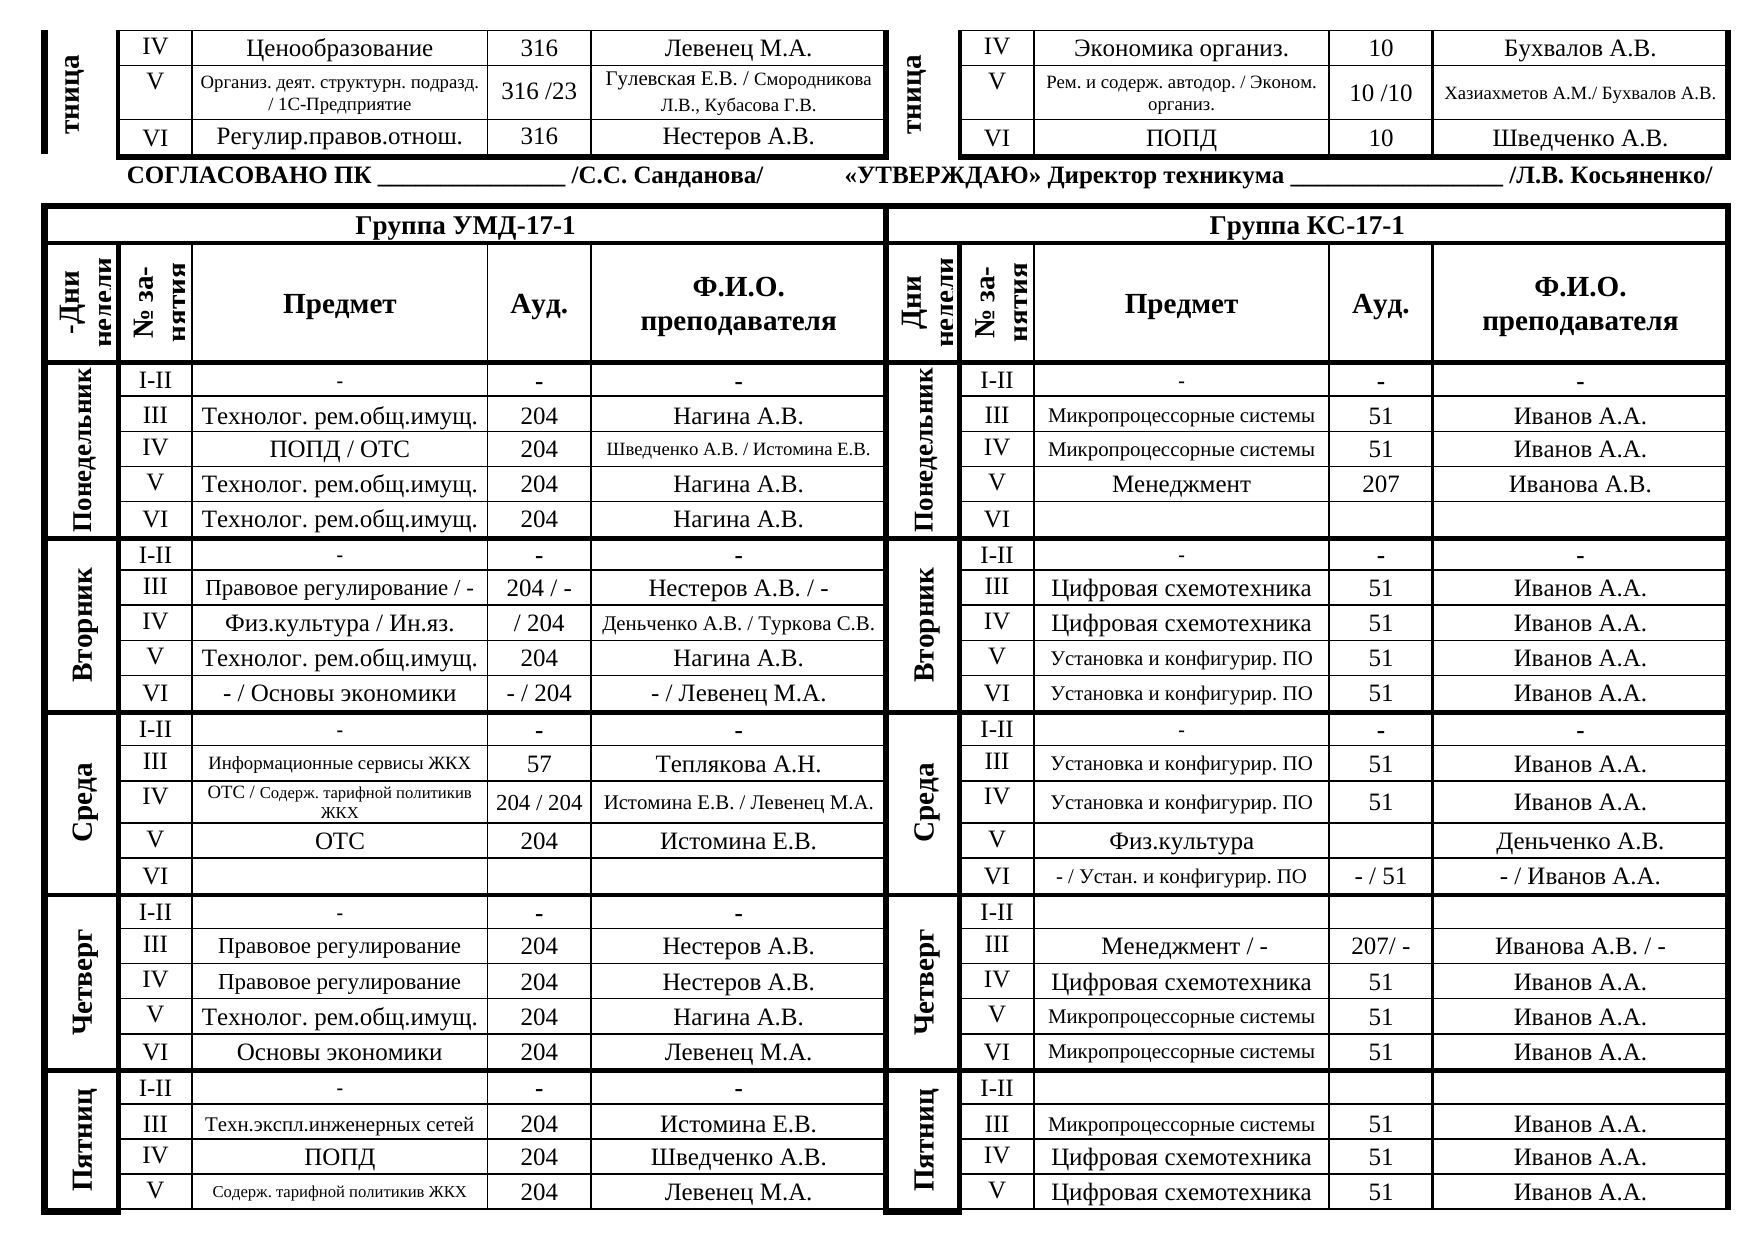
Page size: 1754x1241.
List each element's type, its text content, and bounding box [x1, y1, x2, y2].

table_cell 51 [1330, 1140, 1431, 1173]
table_cell Иванов А.А. [1434, 1140, 1725, 1173]
text СОГЛАСОВАНО ПК _______________ /С.С. Санданова/ «УТВЕРЖДАЮ» Директор техникума _________________ /Л.В. Косьяненко/ [74, 160, 1713, 189]
table_cell V [962, 641, 1033, 674]
table_cell - [592, 365, 883, 395]
table_cell [1035, 1073, 1328, 1103]
table_cell V [121, 999, 191, 1033]
table_cell Среда [48, 715, 116, 892]
table_cell IV [962, 1140, 1033, 1173]
table_cell 204 [488, 999, 590, 1033]
table_cell [1330, 824, 1431, 857]
table_cell I-II [121, 897, 191, 927]
table_cell Микропроцессорные системы [1035, 1105, 1328, 1138]
table_cell 51 [1330, 1175, 1431, 1208]
table_cell 204 [488, 1140, 590, 1173]
table_cell III [121, 1105, 191, 1138]
table_cell IV [121, 964, 191, 998]
table_cell I-II [962, 715, 1033, 745]
table_cell [193, 859, 487, 892]
table_cell Хазиахметов А.М./ Бухвалов А.В. [1434, 66, 1725, 119]
table_cell - [1434, 715, 1725, 745]
table_cell ПОПД [1035, 120, 1328, 154]
table_cell Нестеров А.В. [592, 120, 883, 154]
table_cell Нестеров А.В. [592, 964, 883, 998]
table_cell IV [962, 606, 1033, 639]
table_cell Ауд. [1330, 245, 1431, 360]
table_cell Технолог. рем.общ.имущ. [193, 397, 487, 431]
table_cell III [121, 746, 191, 780]
table_cell - [1035, 365, 1328, 395]
table_cell V [121, 467, 191, 501]
table_cell Микропроцессорные системы [1035, 1035, 1328, 1068]
table_cell Четверг [48, 897, 116, 1068]
table_cell - [488, 1073, 590, 1103]
table_cell [1434, 1073, 1725, 1103]
table_cell Иванов А.А. [1434, 676, 1725, 710]
table_cell V [121, 641, 191, 674]
table_cell Цифровая схемотехника [1035, 571, 1328, 604]
table_cell Истомина Е.В. [592, 824, 883, 857]
table_cell Предмет [1035, 245, 1328, 360]
table_cell IV [120, 31, 191, 65]
table_cell Четверг [889, 897, 957, 1068]
table_cell V [962, 824, 1033, 857]
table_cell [193, 1175, 487, 1208]
table_cell Левенец М.А. [592, 1035, 883, 1068]
table_cell Нестеров А.В. / - [592, 571, 883, 604]
table_cell IV [962, 964, 1033, 998]
table_cell Технолог. рем.общ.имущ. [193, 641, 487, 674]
table_cell Нагина А.В. [592, 502, 883, 536]
table_cell 51 [1330, 782, 1431, 822]
table_cell Правовое регулирование / - [193, 571, 487, 604]
table_cell Физ.культура [1035, 824, 1328, 857]
table_cell - [1434, 365, 1725, 395]
table_cell III [962, 571, 1033, 604]
table_cell Установка и конфигурир. ПО [1035, 676, 1328, 710]
table_cell ПОПД / ОТС [193, 432, 487, 466]
table_cell -Дни недели [48, 245, 116, 360]
table_cell - [1035, 715, 1328, 745]
table_cell IV [121, 1140, 191, 1173]
table_cell № за-нятия [121, 245, 191, 360]
table_cell V [962, 66, 1033, 119]
table_cell Цифровая схемотехника [1035, 606, 1328, 639]
table_cell 204 / - [488, 571, 590, 604]
table_cell Шведченко А.В. [1434, 120, 1725, 154]
table_cell Микропроцессорные системы [1035, 999, 1328, 1033]
table_cell Иванов А.А. [1434, 746, 1725, 780]
table_cell V [962, 999, 1033, 1033]
table_cell 207/ - [1330, 929, 1431, 963]
table_cell Иванов А.А. [1434, 641, 1725, 674]
table_cell Нестеров А.В. [592, 929, 883, 963]
table_cell III [121, 929, 191, 963]
table_cell - [1330, 365, 1431, 395]
table_cell VI [962, 120, 1033, 154]
table_cell III [962, 397, 1033, 431]
table_header Группа КС-17-1 [889, 209, 1725, 241]
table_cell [1035, 1175, 1328, 1208]
table_cell 204 [488, 467, 590, 501]
table_cell Ауд. [488, 245, 590, 360]
table_cell - [592, 897, 883, 927]
table_cell Правовое регулирование [193, 929, 487, 963]
table_cell V [962, 1175, 1033, 1208]
table_cell Понедельник [48, 365, 116, 536]
table_cell Пятница [889, 1073, 957, 1208]
table_cell Деньченко А.В. [1434, 824, 1725, 857]
table_cell ПОПД [193, 1140, 487, 1173]
table_cell 207 [1330, 467, 1431, 501]
table_cell 204 [488, 432, 590, 466]
table_cell Вторник [48, 541, 116, 710]
table_cell [1330, 502, 1431, 536]
table_cell 204 [488, 964, 590, 998]
table_cell VI [121, 502, 191, 536]
table_cell Ценообразование [193, 31, 487, 65]
table_cell I-II [962, 1073, 1033, 1103]
table_cell Физ.культура / Ин.яз. [193, 606, 487, 639]
table_cell Иванов А.А. [1434, 1035, 1725, 1068]
table_cell - / Устан. и конфигурир. ПО [1035, 859, 1328, 892]
table_cell Левенец М.А. [592, 1175, 883, 1208]
table_cell 204 [488, 824, 590, 857]
table_cell Установка и конфигурир. ПО [1035, 641, 1328, 674]
table_cell Деньченко А.В. / Туркова С.В. [592, 606, 883, 639]
table_cell - [488, 541, 590, 569]
table_cell - [592, 715, 883, 745]
table_cell 316 /23 [488, 66, 590, 119]
table_cell VI [962, 859, 1033, 892]
table_cell I-II [962, 541, 1033, 569]
table_cell - / Левенец М.А. [592, 676, 883, 710]
table_cell 51 [1330, 641, 1431, 674]
table_cell Правовое регулирование [193, 964, 487, 998]
table_cell Микропроцессорные системы [1035, 397, 1328, 431]
table_cell 204 [488, 397, 590, 431]
table_cell 51 [1330, 432, 1431, 466]
table_cell - / 51 [1330, 859, 1431, 892]
table_cell 316 [488, 31, 590, 65]
table_cell Технолог. рем.общ.имущ. [193, 467, 487, 501]
table_cell 10 [1330, 31, 1431, 65]
table_cell Регулир.правов.отнош. [193, 120, 487, 154]
table_cell I-II [121, 365, 191, 395]
table_cell Организ. деят. структурн. подразд. / 1C-Предприятие [193, 66, 487, 119]
table_cell 51 [1330, 746, 1431, 780]
table_cell Цифровая схемотехника [1035, 964, 1328, 998]
table_cell Шведченко А.В. / Истомина Е.В. [592, 432, 883, 466]
table_cell V [121, 1175, 191, 1208]
table_cell IV [121, 606, 191, 639]
table_cell - [488, 365, 590, 395]
table_cell Информационные сервисы ЖКХ [193, 746, 487, 780]
table_cell Вторник [889, 541, 957, 710]
table_cell III [962, 746, 1033, 780]
table_cell - / Основы экономики [193, 676, 487, 710]
table_cell I-II [962, 365, 1033, 395]
table_cell I-II [962, 897, 1033, 927]
table_cell V [962, 467, 1033, 501]
table_cell Основы экономики [193, 1035, 487, 1068]
table_cell VI [121, 859, 191, 892]
table_cell 204 [488, 1175, 590, 1208]
table_cell V [121, 824, 191, 857]
table_cell Пятница [48, 1073, 116, 1208]
table_cell I-II [121, 715, 191, 745]
table_cell Иванов А.А. [1434, 1105, 1725, 1138]
table_cell Иванов А.А. [1434, 1175, 1725, 1208]
table_cell Нагина А.В. [592, 999, 883, 1033]
table_cell V [120, 66, 191, 119]
table_cell I-II [121, 1073, 191, 1103]
table_cell Истомина Е.В. [592, 1105, 883, 1138]
table_cell Предмет [193, 245, 487, 360]
table_cell Теплякова А.Н. [592, 746, 883, 780]
table_cell [592, 859, 883, 892]
table_cell Техн.экспл.инженерных сетей [193, 1105, 487, 1138]
table_cell [1330, 1073, 1431, 1103]
table_cell Понедельник [889, 365, 957, 536]
table_cell - [1035, 541, 1328, 569]
table_cell 51 [1330, 571, 1431, 604]
table_cell - [193, 541, 487, 569]
table_cell - [193, 715, 487, 745]
table_cell IV [121, 782, 191, 822]
table_cell Технолог. рем.общ.имущ. [193, 999, 487, 1033]
table_cell [488, 859, 590, 892]
table_cell 51 [1330, 1035, 1431, 1068]
table_cell 51 [1330, 397, 1431, 431]
table_cell VI [121, 1035, 191, 1068]
table_cell Гулевская Е.В. / Смородникова Л.В., Кубасова Г.В. [592, 66, 883, 119]
table_cell Иванов А.А. [1434, 397, 1725, 431]
table_cell IV [962, 31, 1033, 65]
table_cell ОТС [193, 824, 487, 857]
table_cell VI [962, 502, 1033, 536]
table_cell Установка и конфигурир. ПО [1035, 782, 1328, 822]
table_cell 316 [488, 120, 590, 154]
table_cell 204 [488, 929, 590, 963]
table_cell Экономика организ. [1035, 31, 1328, 65]
table_cell VI [120, 120, 191, 154]
table_cell 204 [488, 641, 590, 674]
table_cell 204 [488, 1105, 590, 1138]
table_cell III [962, 1105, 1033, 1138]
table_cell - / 204 [488, 676, 590, 710]
table_cell Ф.И.О. преподавателя [1434, 245, 1725, 360]
table_cell I-II [121, 541, 191, 569]
table_cell 51 [1330, 676, 1431, 710]
table_cell 57 [488, 746, 590, 780]
table_cell - [193, 365, 487, 395]
table_cell Бухвалов А.В. [1434, 31, 1725, 65]
table_cell Установка и конфигурир. ПО [1035, 746, 1328, 780]
table_cell Менеджмент / - [1035, 929, 1328, 963]
table_cell 204 / 204 [488, 782, 590, 822]
table_cell IV [962, 782, 1033, 822]
table_cell - [1434, 541, 1725, 569]
table_cell III [121, 397, 191, 431]
table_cell 51 [1330, 1105, 1431, 1138]
table_cell Иванов А.А. [1434, 999, 1725, 1033]
table_header Группа УМД-17-1 [48, 209, 883, 241]
table_cell Иванов А.А. [1434, 782, 1725, 822]
table_cell Нагина А.В. [592, 467, 883, 501]
table_cell Технолог. рем.общ.имущ. [193, 502, 487, 536]
table_cell Нагина А.В. [592, 397, 883, 431]
table_cell Рем. и содерж. автодор. / Эконом. организ. [1035, 66, 1328, 119]
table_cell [1035, 1140, 1328, 1173]
table_cell Нагина А.В. [592, 641, 883, 674]
table_cell [1330, 897, 1431, 927]
table_cell - / Иванов А.А. [1434, 859, 1725, 892]
table_cell - [592, 541, 883, 569]
table_cell - [488, 897, 590, 927]
table_cell - [193, 897, 487, 927]
table_cell - [1330, 715, 1431, 745]
table_cell Менеджмент [1035, 467, 1328, 501]
table_cell ОТС / Содерж. тарифной политикив ЖКХ [193, 782, 487, 822]
table_cell III [962, 929, 1033, 963]
table_cell VI [121, 676, 191, 710]
table_cell Дни недели [889, 245, 957, 360]
table_cell 10 [1330, 120, 1431, 154]
table_cell [1434, 502, 1725, 536]
table_cell - [488, 715, 590, 745]
table_cell - [1330, 541, 1431, 569]
table_cell / 204 [488, 606, 590, 639]
table_cell 51 [1330, 606, 1431, 639]
table_cell [1035, 897, 1328, 927]
table_cell [1035, 502, 1328, 536]
table_cell № за-нятия [962, 245, 1033, 360]
table_cell Иванов А.А. [1434, 964, 1725, 998]
table_cell Иванов А.А. [1434, 606, 1725, 639]
table_cell Иванова А.В. [1434, 467, 1725, 501]
table_cell 51 [1330, 964, 1431, 998]
table_cell - [193, 1073, 487, 1103]
table_cell Среда [889, 715, 957, 892]
table_cell 10 /10 [1330, 66, 1431, 119]
table_cell Шведченко А.В. [592, 1140, 883, 1173]
table_cell IV [121, 432, 191, 466]
table_cell Микропроцессорные системы [1035, 432, 1328, 466]
table_cell Левенец М.А. [592, 31, 883, 65]
table_cell - [592, 1073, 883, 1103]
table_cell 204 [488, 1035, 590, 1068]
table_cell 51 [1330, 999, 1431, 1033]
table_cell VI [962, 676, 1033, 710]
table_cell VI [962, 1035, 1033, 1068]
table_cell 204 [488, 502, 590, 536]
table_cell Истомина Е.В. / Левенец М.А. [592, 782, 883, 822]
table_cell Иванов А.А. [1434, 571, 1725, 604]
table_cell Иванов А.А. [1434, 432, 1725, 466]
table_cell Ф.И.О. преподавателя [592, 245, 883, 360]
table_cell Иванова А.В. / - [1434, 929, 1725, 963]
table_cell IV [962, 432, 1033, 466]
table_cell [1434, 897, 1725, 927]
table_cell III [121, 571, 191, 604]
